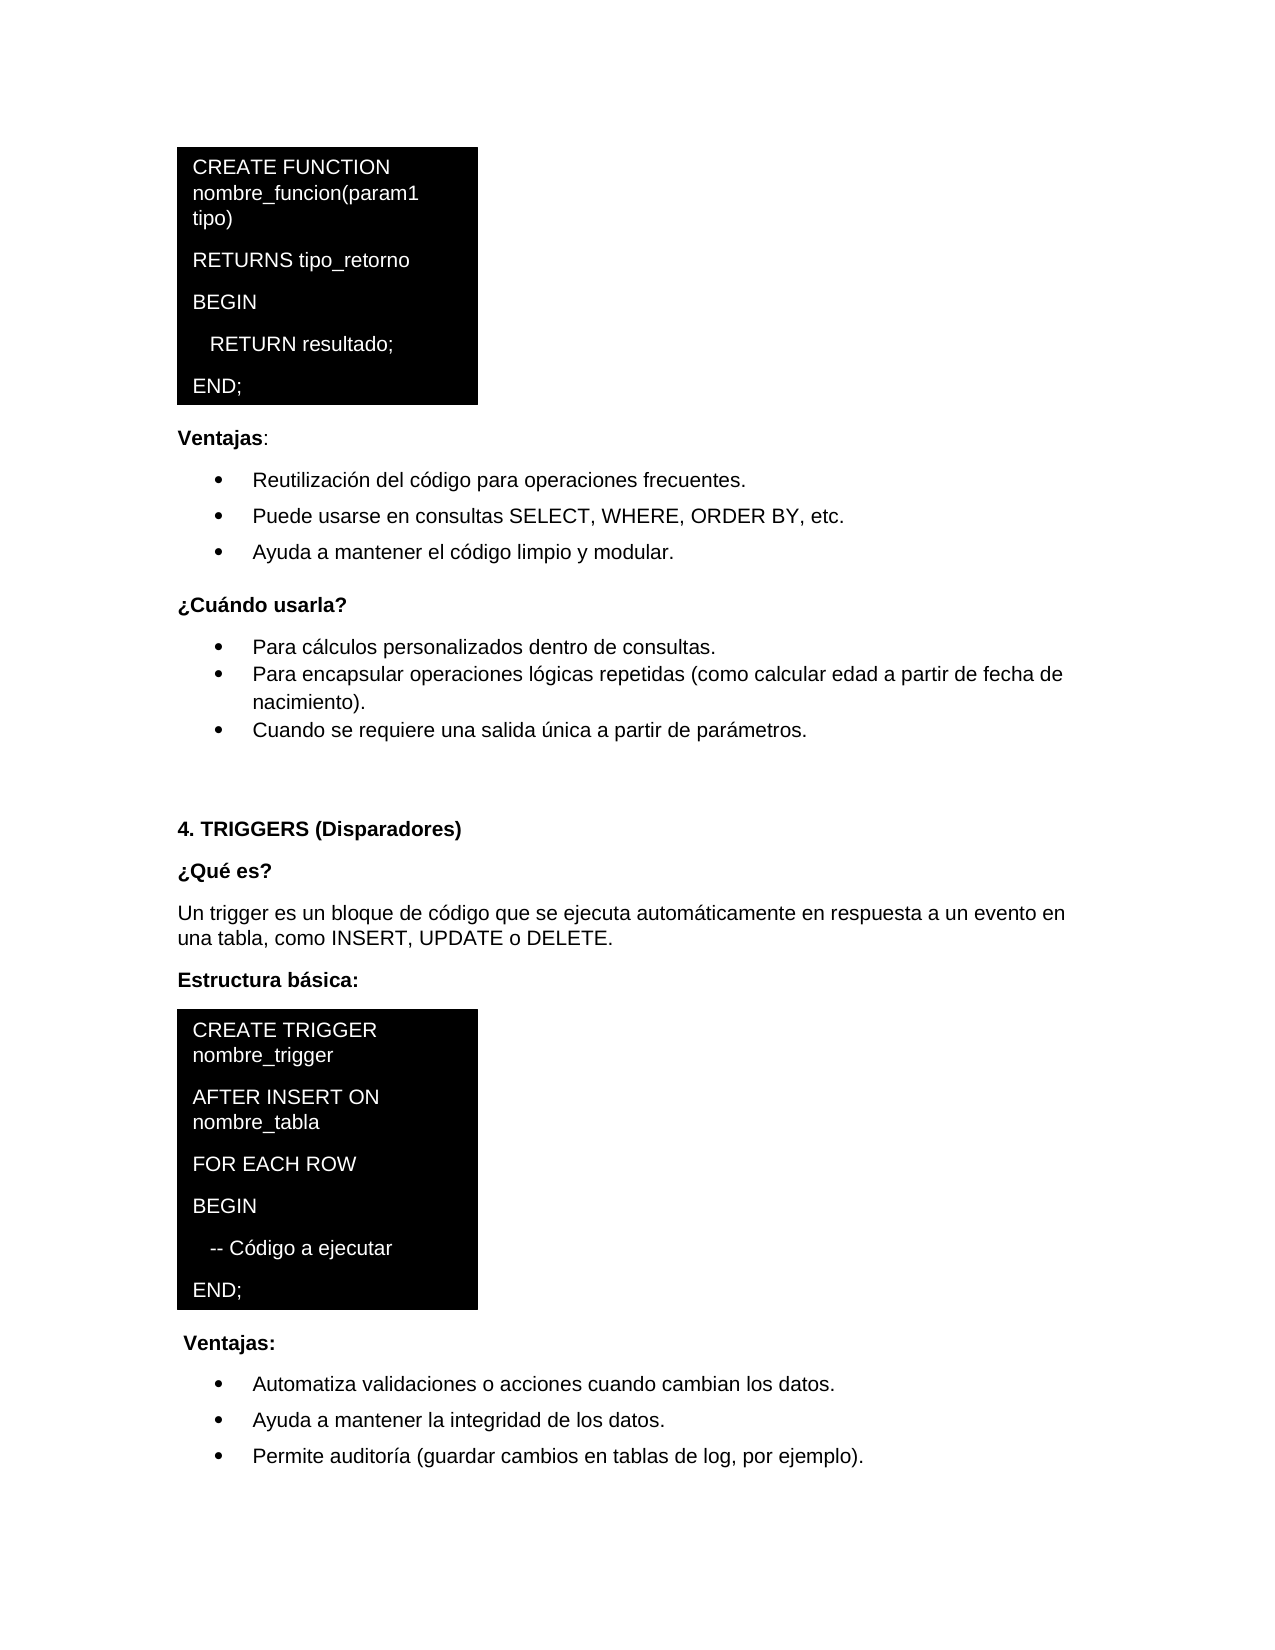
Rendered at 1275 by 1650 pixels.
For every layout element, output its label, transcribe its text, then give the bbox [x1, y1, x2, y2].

text 4. TRIGGERS (Disparadores) [177, 817, 1098, 841]
text Ventajas: [177, 426, 1098, 450]
list Reutilización del código para operaciones frecuentes. [215, 468, 1098, 492]
text Ventajas: [177, 1330, 1098, 1354]
list Permite auditoría (guardar cambios en tablas de log, por ejemplo). [215, 1444, 1098, 1468]
list Para encapsular operaciones lógicas repetidas (como calcular edad a partir de fecha de nacimiento). [215, 662, 1098, 714]
text Estructura básica: [177, 968, 1098, 992]
text ¿Cuándo usarla? [177, 593, 1098, 617]
list Cuando se requiere una salida única a partir de parámetros. [215, 717, 1098, 741]
text ¿Qué es? [177, 859, 1098, 883]
list Puede usarse en consultas SELECT, WHERE, ORDER BY, etc. [215, 504, 1098, 528]
list Automatiza validaciones o acciones cuando cambian los datos. [215, 1372, 1098, 1396]
list Ayuda a mantener la integridad de los datos. [215, 1408, 1098, 1432]
list Para cálculos personalizados dentro de consultas. [215, 635, 1098, 659]
list Ayuda a mantener el código limpio y modular. [215, 540, 1098, 564]
text Un trigger es un bloque de código que se ejecuta automáticamente en respuesta a un evento en una tabla, como INSERT, UPDATE o DELETE. [177, 901, 1098, 950]
